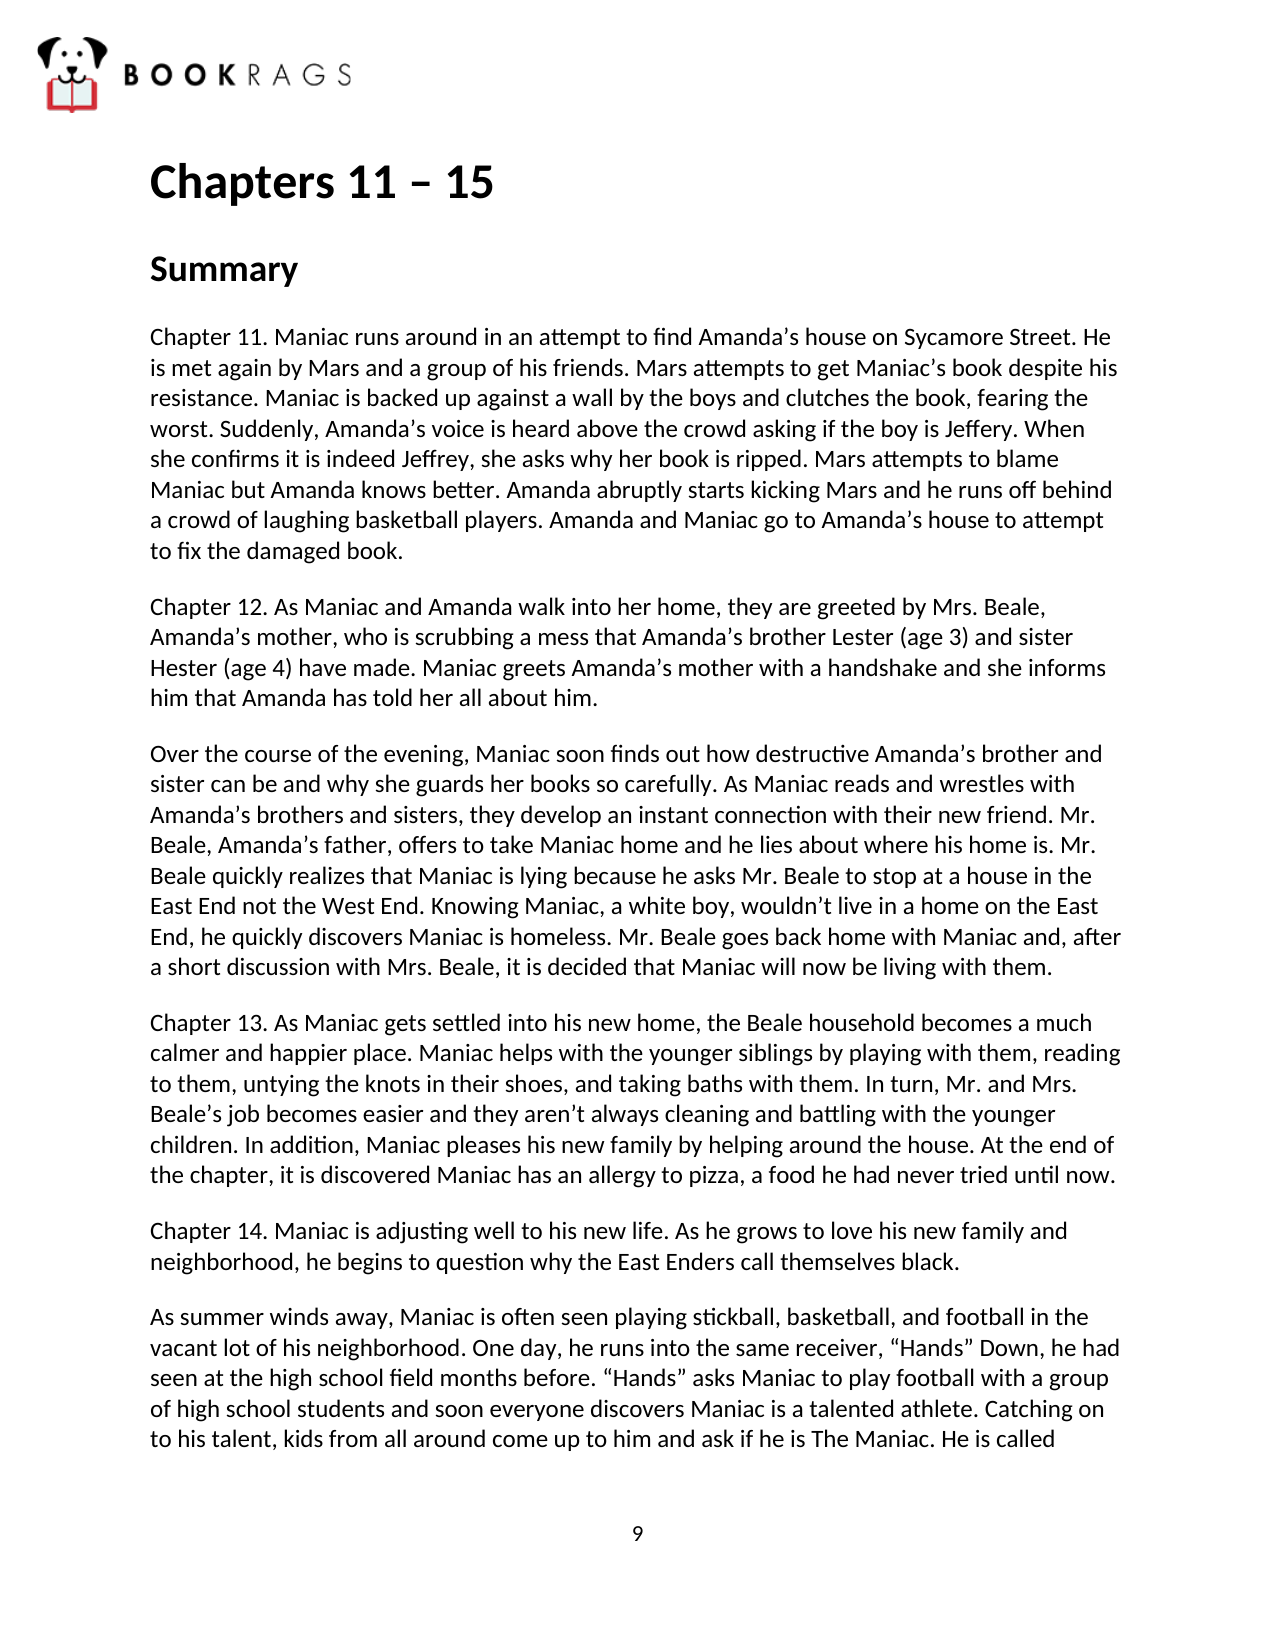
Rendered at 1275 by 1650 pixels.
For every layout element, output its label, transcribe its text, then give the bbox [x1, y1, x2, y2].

text Chapter 14. Maniac is adjusting well to his new life. As he grows to love his new family and neighborhood, he begins to question why the East Enders call themselves black. [150, 1215, 1125, 1276]
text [150, 1301, 1125, 1454]
text Over the course of the evening, Maniac soon finds out how destructive Amanda’s brother and sister can be and why she guards her books so carefully. As Maniac reads and wrestles with Amanda’s brothers and sisters, they develop an instant connection with their new friend. Mr. Beale, Amanda’s father, offers to take Maniac home and he lies about where his home is. Mr. Beale quickly realizes that Maniac is lying because he asks Mr. Beale to stop at a house in the East End not the West End. Knowing Maniac, a white boy, wouldn’t live in a home on the East End, he quickly discovers Maniac is homeless. Mr. Beale goes back home with Maniac and, after a short discussion with Mrs. Beale, it is decided that Maniac will now be living with them. [150, 738, 1125, 982]
text Chapters 11 – 15 [150, 150, 1125, 211]
text Summary [150, 244, 1125, 290]
picture [37, 37, 351, 113]
text Chapter 12. As Maniac and Amanda walk into her home, they are greeted by Mrs. Beale, Amanda’s mother, who is scrubbing a mess that Amanda’s brother Lester (age 3) and sister Hester (age 4) have made. Maniac greets Amanda’s mother with a handshake and she informs him that Amanda has told her all about him. [150, 591, 1125, 713]
text Chapter 11. Maniac runs around in an attempt to find Amanda’s house on Sycamore Street. He is met again by Mars and a group of his friends. Mars attempts to get Maniac’s book despite his resistance. Maniac is backed up against a wall by the boys and clutches the book, fearing the worst. Suddenly, Amanda’s voice is heard above the crowd asking if the boy is Jeffery. When she confirms it is indeed Jeffrey, she asks why her book is ripped. Mars attempts to blame Maniac but Amanda knows better. Amanda abruptly starts kicking Mars and he runs off behind a crowd of laughing basketball players. Amanda and Maniac go to Amanda’s house to attempt to fix the damaged book. [150, 322, 1125, 566]
text Chapter 13. As Maniac gets settled into his new home, the Beale household becomes a much calmer and happier place. Maniac helps with the younger siblings by playing with them, reading to them, untying the knots in their shoes, and taking baths with them. In turn, Mr. and Mrs. Beale’s job becomes easier and they aren’t always cleaning and battling with the younger children. In addition, Maniac pleases his new family by helping around the house. At the end of the chapter, it is discovered Maniac has an allergy to pizza, a food he had never tried until now. [150, 1007, 1125, 1190]
